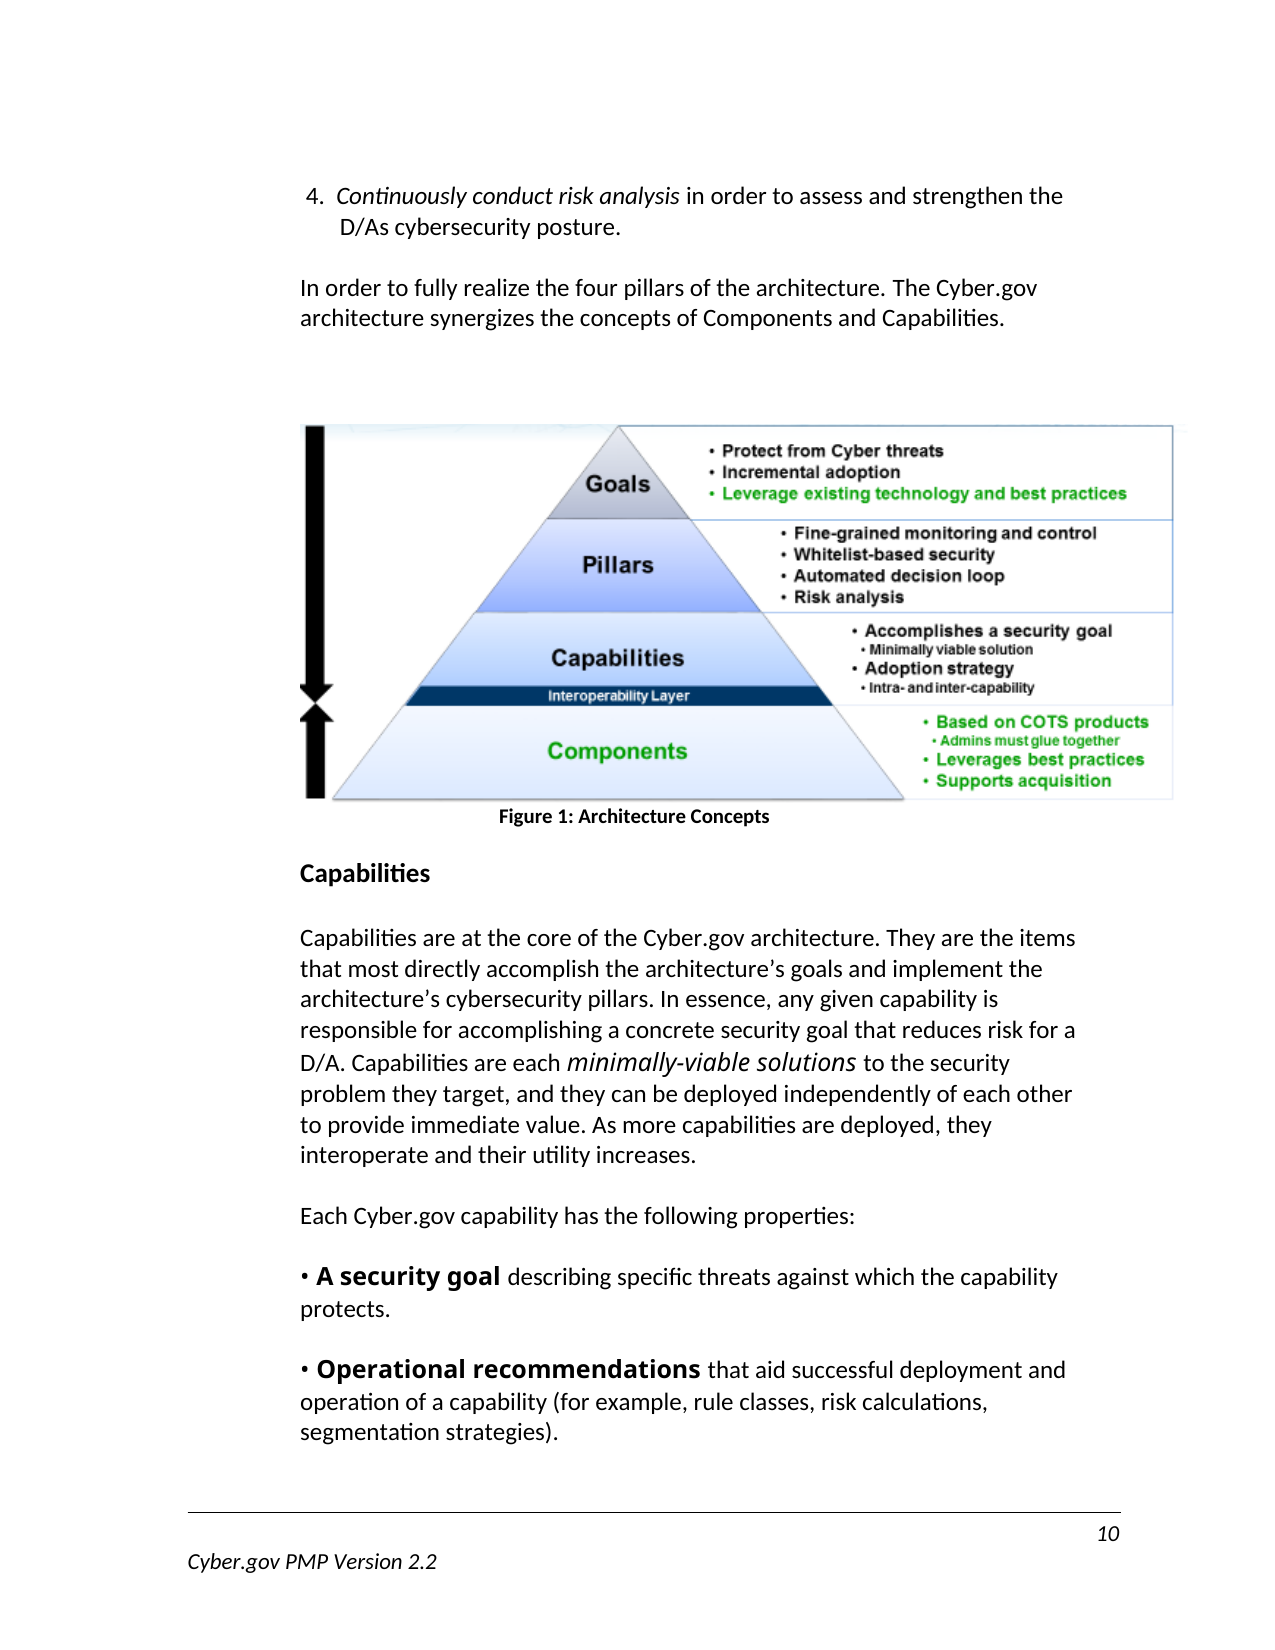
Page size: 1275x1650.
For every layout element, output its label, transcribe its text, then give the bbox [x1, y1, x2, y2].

text operation of a capability (for example, rule classes, risk calculations, [300, 1386, 1125, 1416]
text In order to fully realize the four pillars of the architecture. The Cyber.gov [300, 272, 1125, 303]
text architecture synergizes the concepts of Components and Capabilities. [300, 303, 1125, 333]
text 4. Continuously conduct risk analysis in order to assess and strengthen the [300, 181, 1125, 211]
text Capabilities [300, 856, 1125, 889]
text that most directly accomplish the architecture’s goals and implement the [300, 953, 1125, 983]
text • Operational recommendations that aid successful deployment and [300, 1352, 1125, 1386]
text interoperate and their utility increases. [300, 1139, 1125, 1170]
text Capabilities are at the core of the Cyber.gov architecture. They are the items [300, 922, 1125, 953]
text responsible for accomplishing a concrete security goal that reduces risk for a [300, 1014, 1125, 1044]
text • A security goal describing specific threats against which the capability [300, 1259, 1125, 1293]
text architecture’s cybersecurity pillars. In essence, any given capability is [300, 983, 1125, 1014]
text Each Cyber.gov capability has the following properties: [300, 1201, 1125, 1231]
text D/As cybersecurity posture. [300, 211, 1125, 242]
text D/A. Capabilities are each minimally-viable solutions to the security [300, 1044, 1125, 1078]
text segmentation strategies). [300, 1416, 1125, 1447]
text to provide immediate value. As more capabilities are deployed, they [300, 1109, 1125, 1139]
text protects. [300, 1293, 1125, 1324]
text Figure 1: Architecture Concepts [300, 803, 1125, 828]
text problem they target, and they can be deployed independently of each other [300, 1078, 1125, 1109]
picture [300, 424, 1188, 803]
